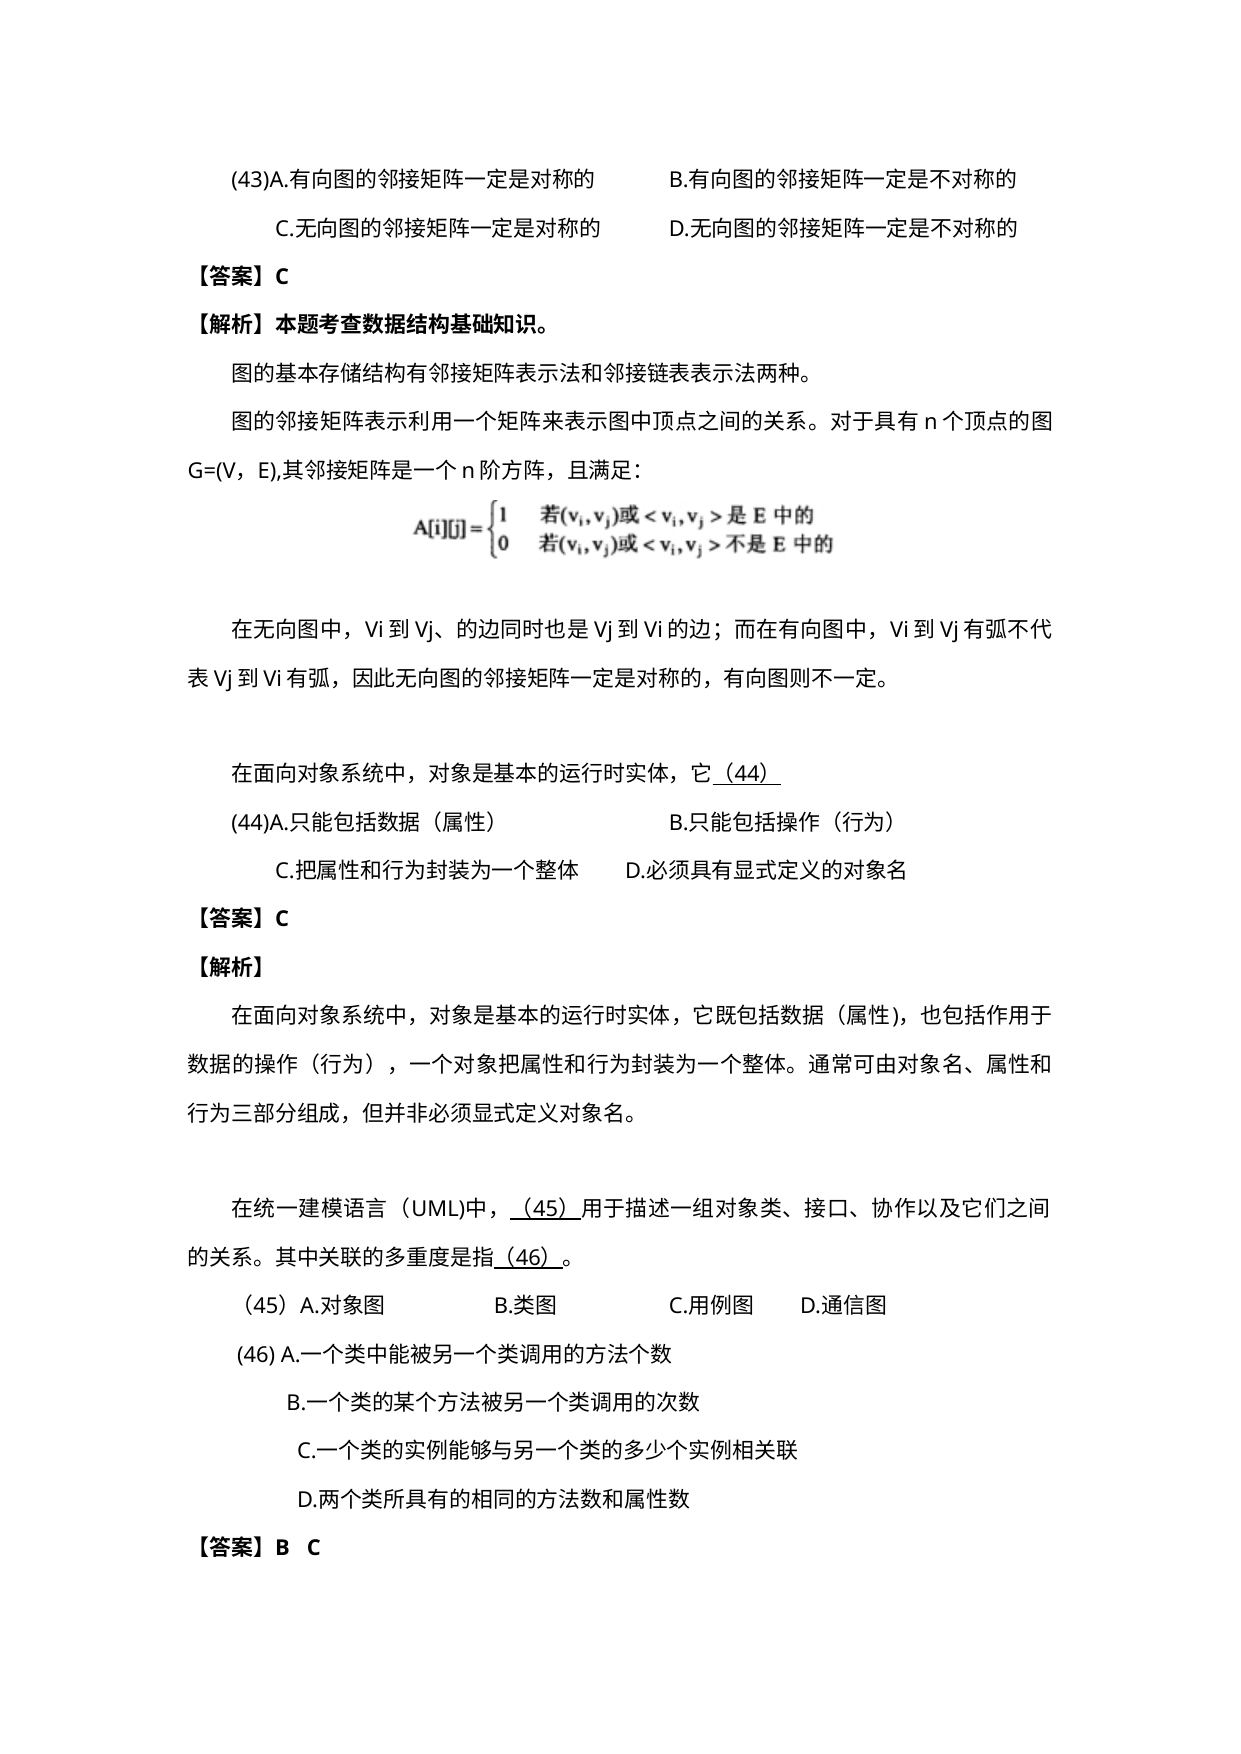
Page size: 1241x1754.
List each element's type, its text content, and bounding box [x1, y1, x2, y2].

text B.一个类的某个方法被另一个类调用的次数 [187, 1385, 1053, 1417]
text 【答案】C [187, 259, 1053, 291]
text 在统一建模语言（UML)中，（45）用于描述一组对象类、接口、协作以及它们之间的关系。其中关联的多重度是指（46）。 [187, 1191, 1053, 1272]
text 【解析】 [187, 949, 1053, 982]
text D.两个类所具有的相同的方法数和属性数 [253, 1481, 1053, 1514]
text 图的基本存储结构有邻接矩阵表示法和邻接链表表示法两种。 [187, 355, 1053, 388]
text 在面向对象系统中，对象是基本的运行时实体，它既包括数据（属性)，也包括作用于数据的操作（行为），一个对象把属性和行为封装为一个整体。通常可由对象名、属性和行为三部分组成，但并非必须显式定义对象名。 [187, 998, 1053, 1128]
text (46) A.一个类中能被另一个类调用的方法个数 [187, 1336, 1053, 1369]
text (43)A.有向图的邻接矩阵一定是对称的 B.有向图的邻接矩阵一定是不对称的 [187, 162, 1053, 194]
text 【答案】C [187, 901, 1053, 933]
text C.无向图的邻接矩阵一定是对称的 D.无向图的邻接矩阵一定是不对称的 [231, 210, 1053, 243]
text (44)A.只能包括数据（属性） B.只能包括操作（行为） [187, 804, 1053, 837]
text 图的邻接矩阵表示利用一个矩阵来表示图中顶点之间的关系。对于具有n个顶点的图G=(V，E),其邻接矩阵是一个n阶方阵，且满足： [187, 404, 1053, 485]
text 【答案】B C [187, 1530, 1053, 1562]
picture [363, 500, 877, 568]
text （45）A.对象图 B.类图 C.用例图 D.通信图 [187, 1288, 1053, 1321]
text 【解析】本题考查数据结构基础知识。 [187, 307, 1053, 339]
text 在无向图中，Vi到Vj、的边同时也是Vj到Vi的边；而在有向图中，Vi到Vj有弧不代表Vj到Vi有弧，因此无向图的邻接矩阵一定是对称的，有向图则不一定。 [187, 612, 1053, 693]
text 在面向对象系统中，对象是基本的运行时实体，它（44） [187, 756, 1053, 788]
text C.一个类的实例能够与另一个类的多少个实例相关联 [231, 1433, 1053, 1466]
text C.把属性和行为封装为一个整体 D.必须具有显式定义的对象名 [187, 853, 1053, 885]
